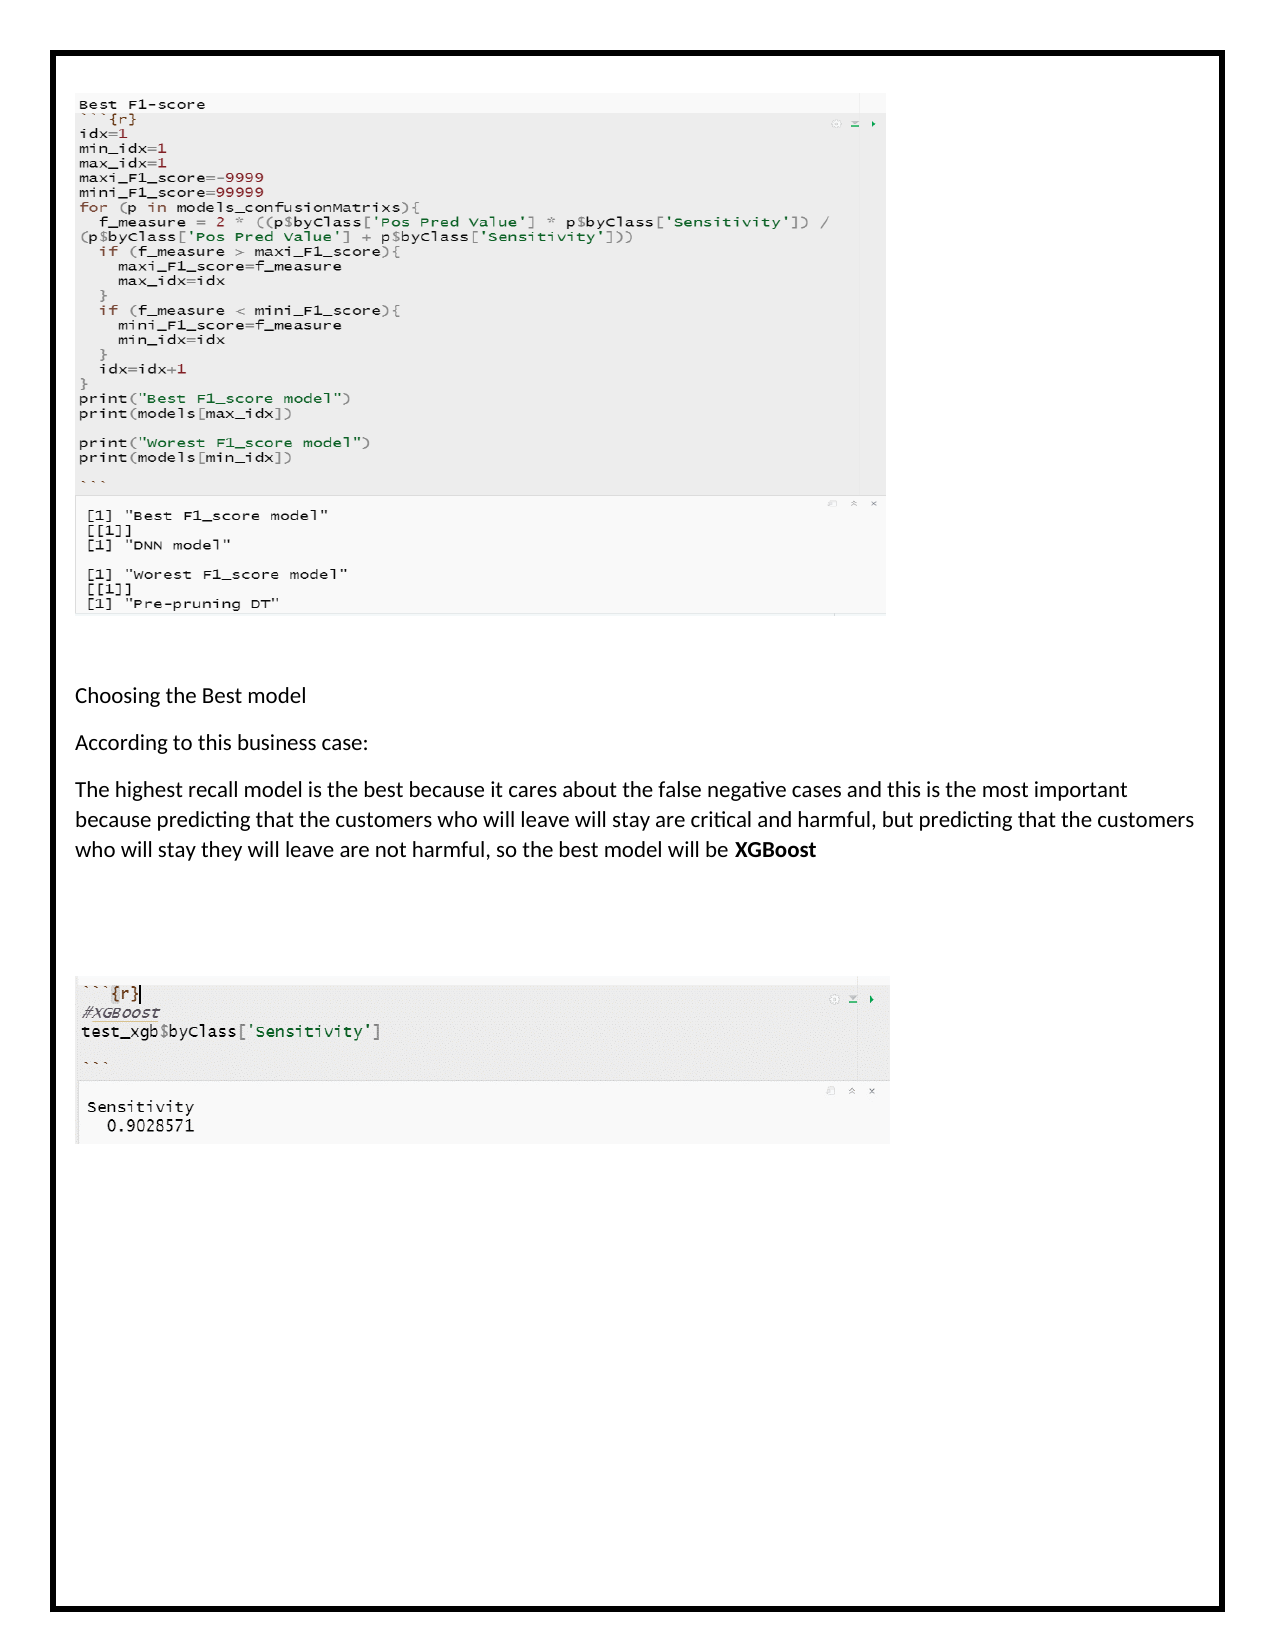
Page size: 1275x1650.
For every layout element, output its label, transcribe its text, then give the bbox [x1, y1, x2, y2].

text According to this business case: [75, 728, 1200, 756]
picture [75, 976, 890, 1144]
text The highest recall model is the best because it cares about the false negative cases and this is the most important because predicting that the customers who will leave will stay are critical and harmful, but predicting that the customers who will stay they will leave are not harmful, so the best model will be XGBoost [75, 775, 1200, 863]
picture [75, 93, 886, 616]
text Choosing the Best model [75, 681, 1200, 709]
